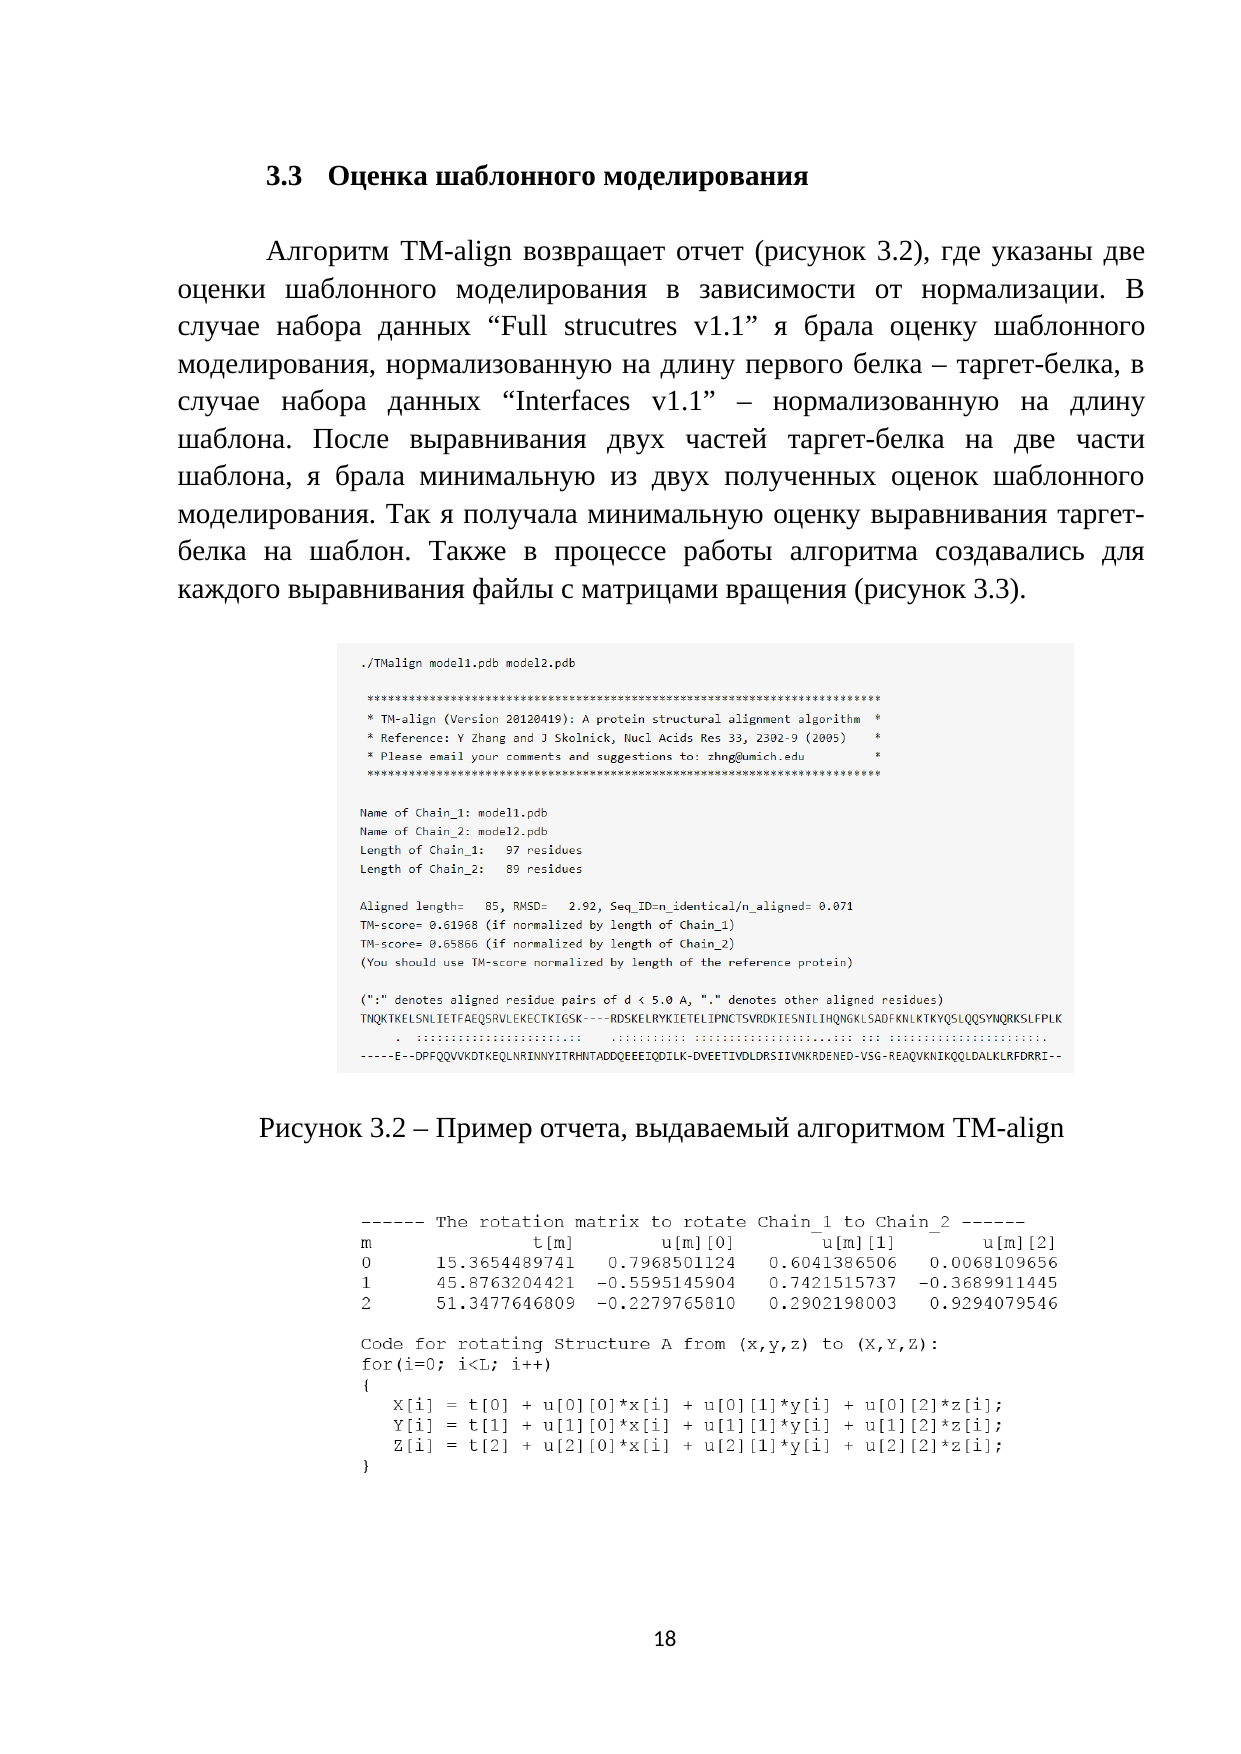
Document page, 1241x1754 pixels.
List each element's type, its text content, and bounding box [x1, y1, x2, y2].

list Оценка шаблонного моделирования [177, 156, 1146, 193]
picture [337, 643, 1075, 1073]
text Рисунок 3.2 – Пример отчета, выдаваемый алгоритмом TM-align [177, 1110, 1146, 1143]
text Алгоритм TM-align возвращает отчет (рисунок 3.2), где указаны две оценки шаблонного моделирования в зависимости от нормализации. В случае набора данных “Full strucutres v1.1” я брала оценку шаблонного моделирования, нормализованную на длину первого белка – таргет-белка, в случае набора данных “Interfaces v1.1” – нормализованную на длину шаблона. После выравнивания двух частей таргет-белка на две части шаблона, я брала минимальную из двух полученных оценок шаблонного моделирования. Так я получала минимальную оценку выравнивания таргет-белка на шаблон. Также в процессе работы алгоритма создавались для каждого выравнивания файлы с матрицами вращения (рисунок 3.3). [177, 231, 1146, 606]
picture [339, 1180, 1072, 1494]
